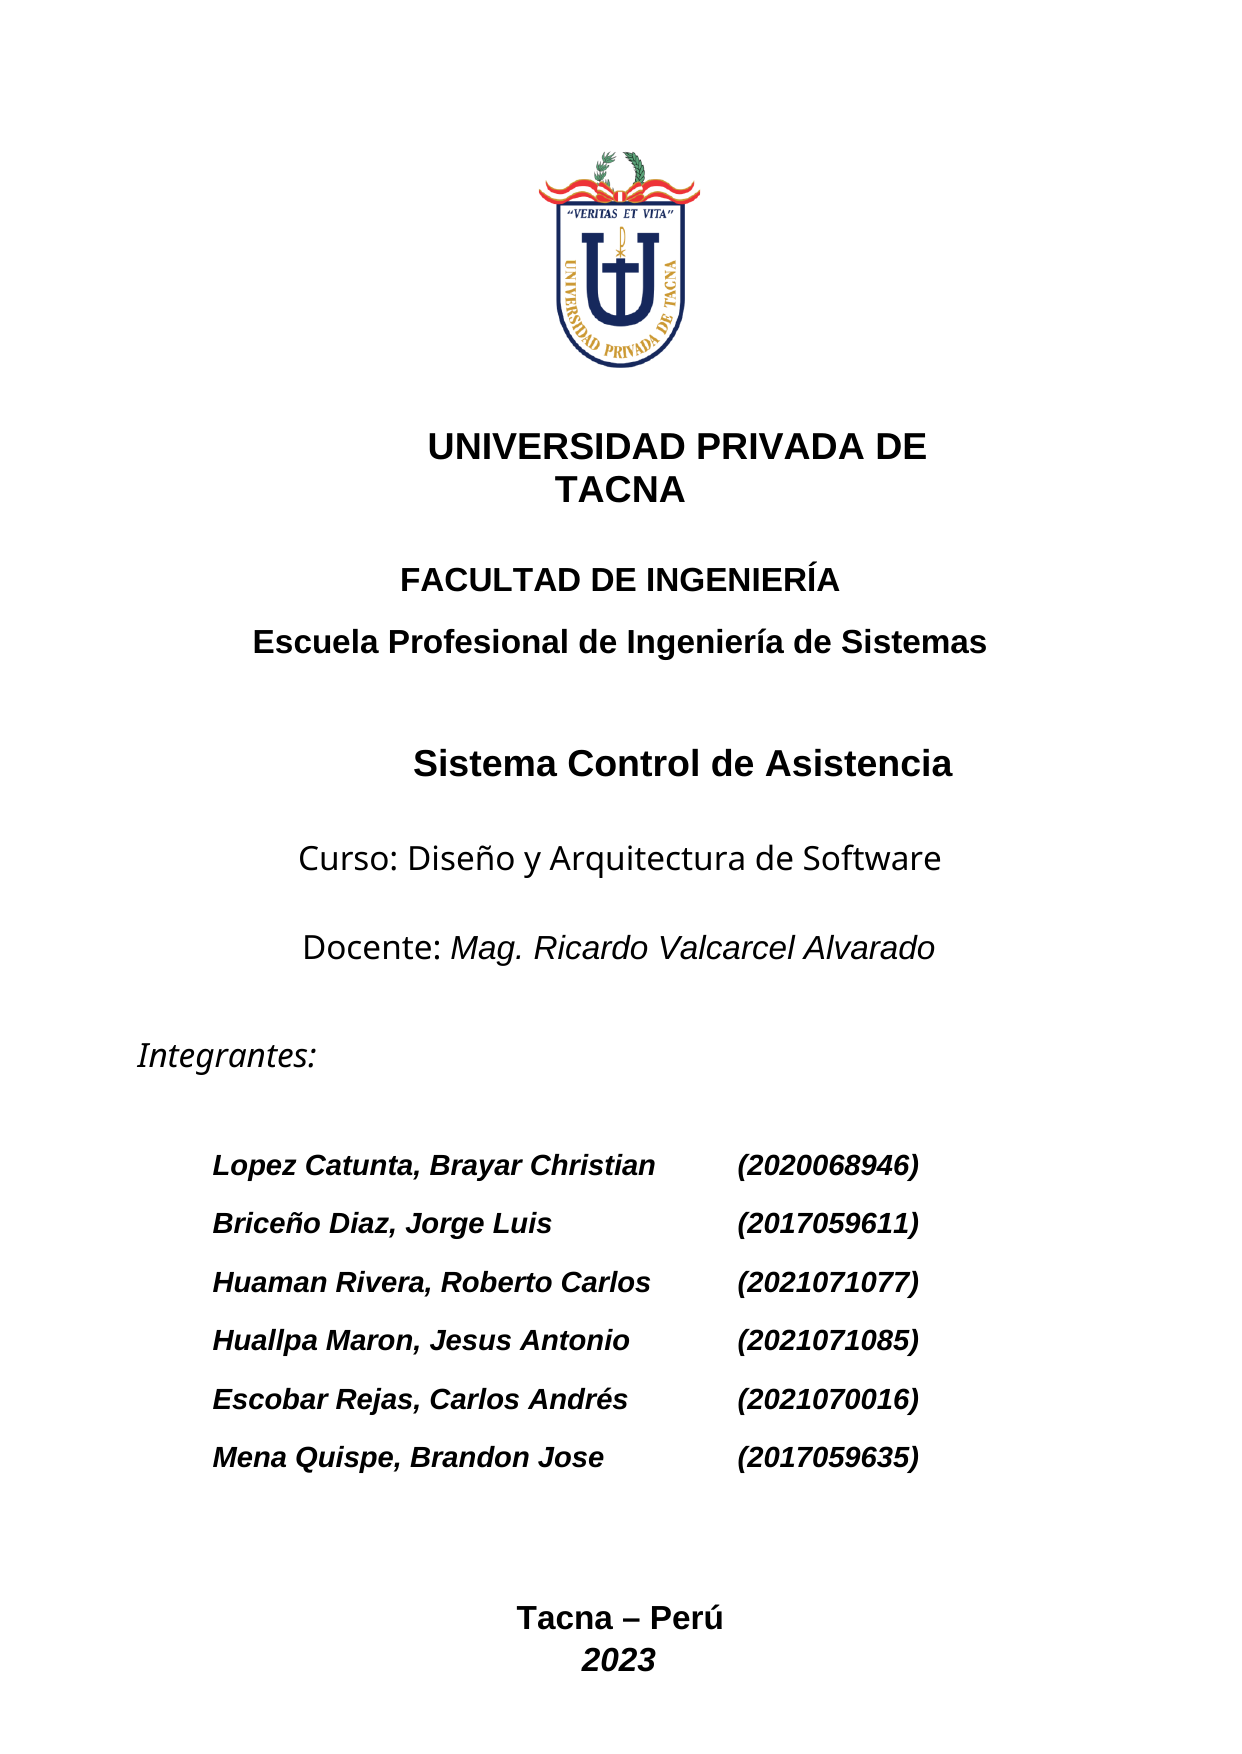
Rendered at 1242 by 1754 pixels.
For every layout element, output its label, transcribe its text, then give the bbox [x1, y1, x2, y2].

subtitle Sistema Control de Asistencia [252, 741, 999, 784]
text Briceño Diaz, Jorge Luis (2017059611) [212, 1206, 1114, 1240]
text Escuela Profesional de Ingeniería de Sistemas [252, 622, 988, 661]
text 2023 [252, 1640, 988, 1678]
text Tacna – Perú [252, 1598, 988, 1637]
text Escobar Rejas, Carlos Andrés (2021070016) [212, 1382, 1114, 1416]
text Curso: Diseño y Arquitectura de Software [252, 834, 988, 880]
text Lopez Catunta, Brayar Christian (2020068946) [212, 1148, 1114, 1181]
text Huallpa Maron, Jesus Antonio (2021071085) [212, 1323, 1114, 1357]
text Mena Quispe, Brandon Jose (2017059635) [212, 1441, 1114, 1474]
text Docente: Mag. Ricardo Valcarcel Alvarado [252, 924, 988, 969]
picture [538, 150, 701, 368]
text Integrantes: [137, 1032, 1114, 1077]
text Huaman Rivera, Roberto Carlos (2021071077) [212, 1265, 1114, 1298]
subtitle UNIVERSIDAD PRIVADA DE TACNA [252, 424, 988, 510]
text FACULTAD DE INGENIERÍA [252, 560, 988, 599]
